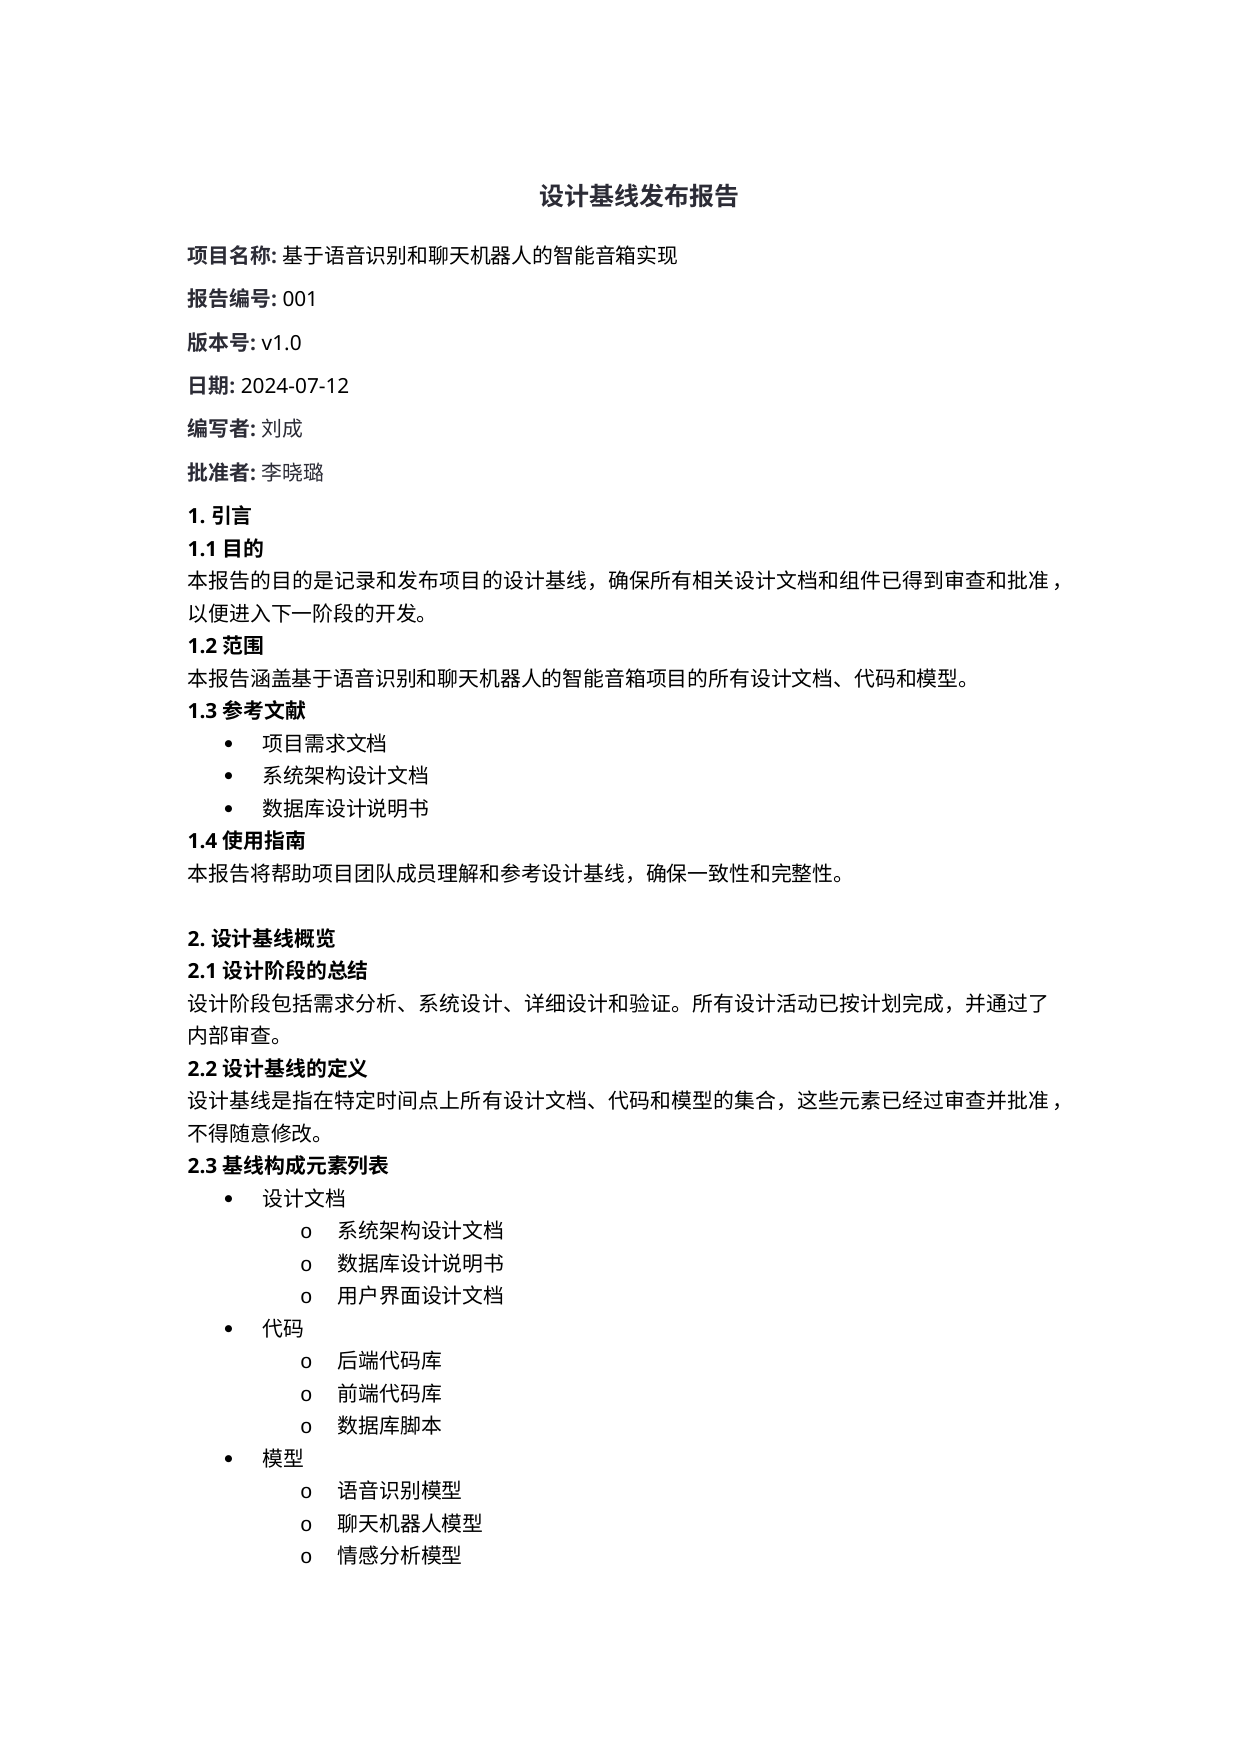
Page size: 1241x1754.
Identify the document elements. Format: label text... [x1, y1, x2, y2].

text 编写者: 刘成 [187, 412, 1053, 444]
text 2. 设计基线概览 [187, 921, 1053, 953]
list 数据库脚本 [300, 1408, 1053, 1441]
text 设计基线是指在特定时间点上所有设计文档、代码和模型的集合，这些元素已经过审查并批准，不得随意修改。 [187, 1083, 1053, 1148]
text 报告编号: 001 [187, 281, 1053, 314]
list 前端代码库 [300, 1376, 1053, 1408]
text 1.3 参考文献 [187, 693, 1053, 726]
text 1.1 目的 [187, 531, 1053, 563]
text 2.2 设计基线的定义 [187, 1051, 1053, 1083]
list 聊天机器人模型 [300, 1506, 1053, 1538]
text 设计阶段包括需求分析、系统设计、详细设计和验证。所有设计活动已按计划完成，并通过了内部审查。 [187, 986, 1053, 1051]
list 设计文档 [225, 1181, 1053, 1213]
list 数据库设计说明书 [300, 1246, 1053, 1278]
text 本报告涵盖基于语音识别和聊天机器人的智能音箱项目的所有设计文档、代码和模型。 [187, 661, 1053, 693]
text 2.1 设计阶段的总结 [187, 953, 1053, 986]
text 项目名称: 基于语音识别和聊天机器人的智能音箱实现 [187, 238, 1053, 270]
list 情感分析模型 [300, 1538, 1053, 1571]
list 后端代码库 [300, 1343, 1053, 1376]
text 本报告将帮助项目团队成员理解和参考设计基线，确保一致性和完整性。 [187, 856, 1053, 888]
list 用户界面设计文档 [300, 1278, 1053, 1311]
list 模型 [225, 1441, 1053, 1473]
list 语音识别模型 [300, 1473, 1053, 1506]
list 项目需求文档 [225, 726, 1053, 758]
text 1. 引言 [187, 498, 1053, 531]
list 数据库设计说明书 [225, 791, 1053, 823]
text 批准者: 李晓璐 [187, 455, 1053, 488]
text 1.4 使用指南 [187, 823, 1053, 856]
list 系统架构设计文档 [300, 1213, 1053, 1246]
text 版本号: v1.0 [187, 325, 1053, 357]
list 代码 [225, 1311, 1053, 1343]
text 设计基线发布报告 [187, 162, 1053, 227]
list 系统架构设计文档 [225, 758, 1053, 791]
text 2.3 基线构成元素列表 [187, 1148, 1053, 1181]
text 本报告的目的是记录和发布项目的设计基线，确保所有相关设计文档和组件已得到审查和批准，以便进入下一阶段的开发。 [187, 563, 1053, 628]
text 日期: 2024-07-12 [187, 368, 1053, 401]
text 1.2 范围 [187, 628, 1053, 661]
